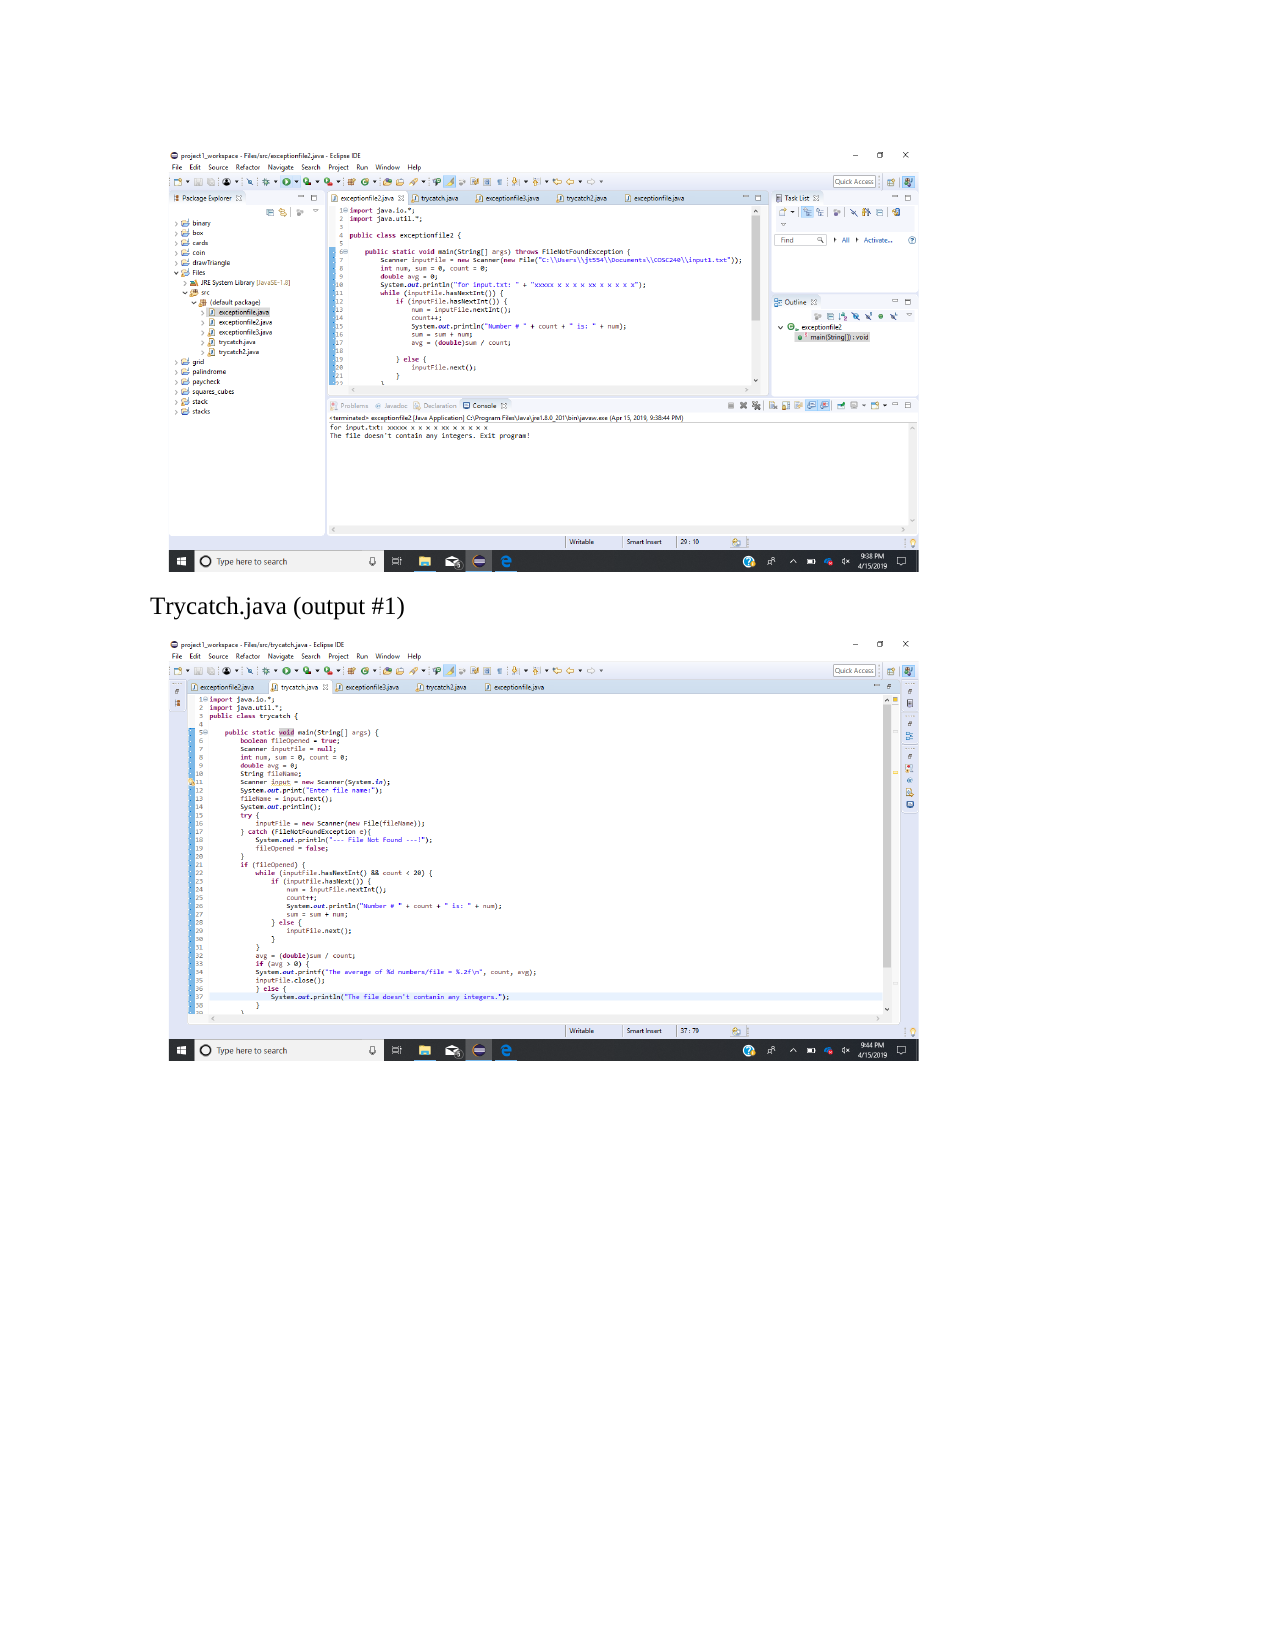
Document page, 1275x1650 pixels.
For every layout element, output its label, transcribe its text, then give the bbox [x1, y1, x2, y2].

text Trycatch.java (output #1) [150, 591, 1125, 619]
